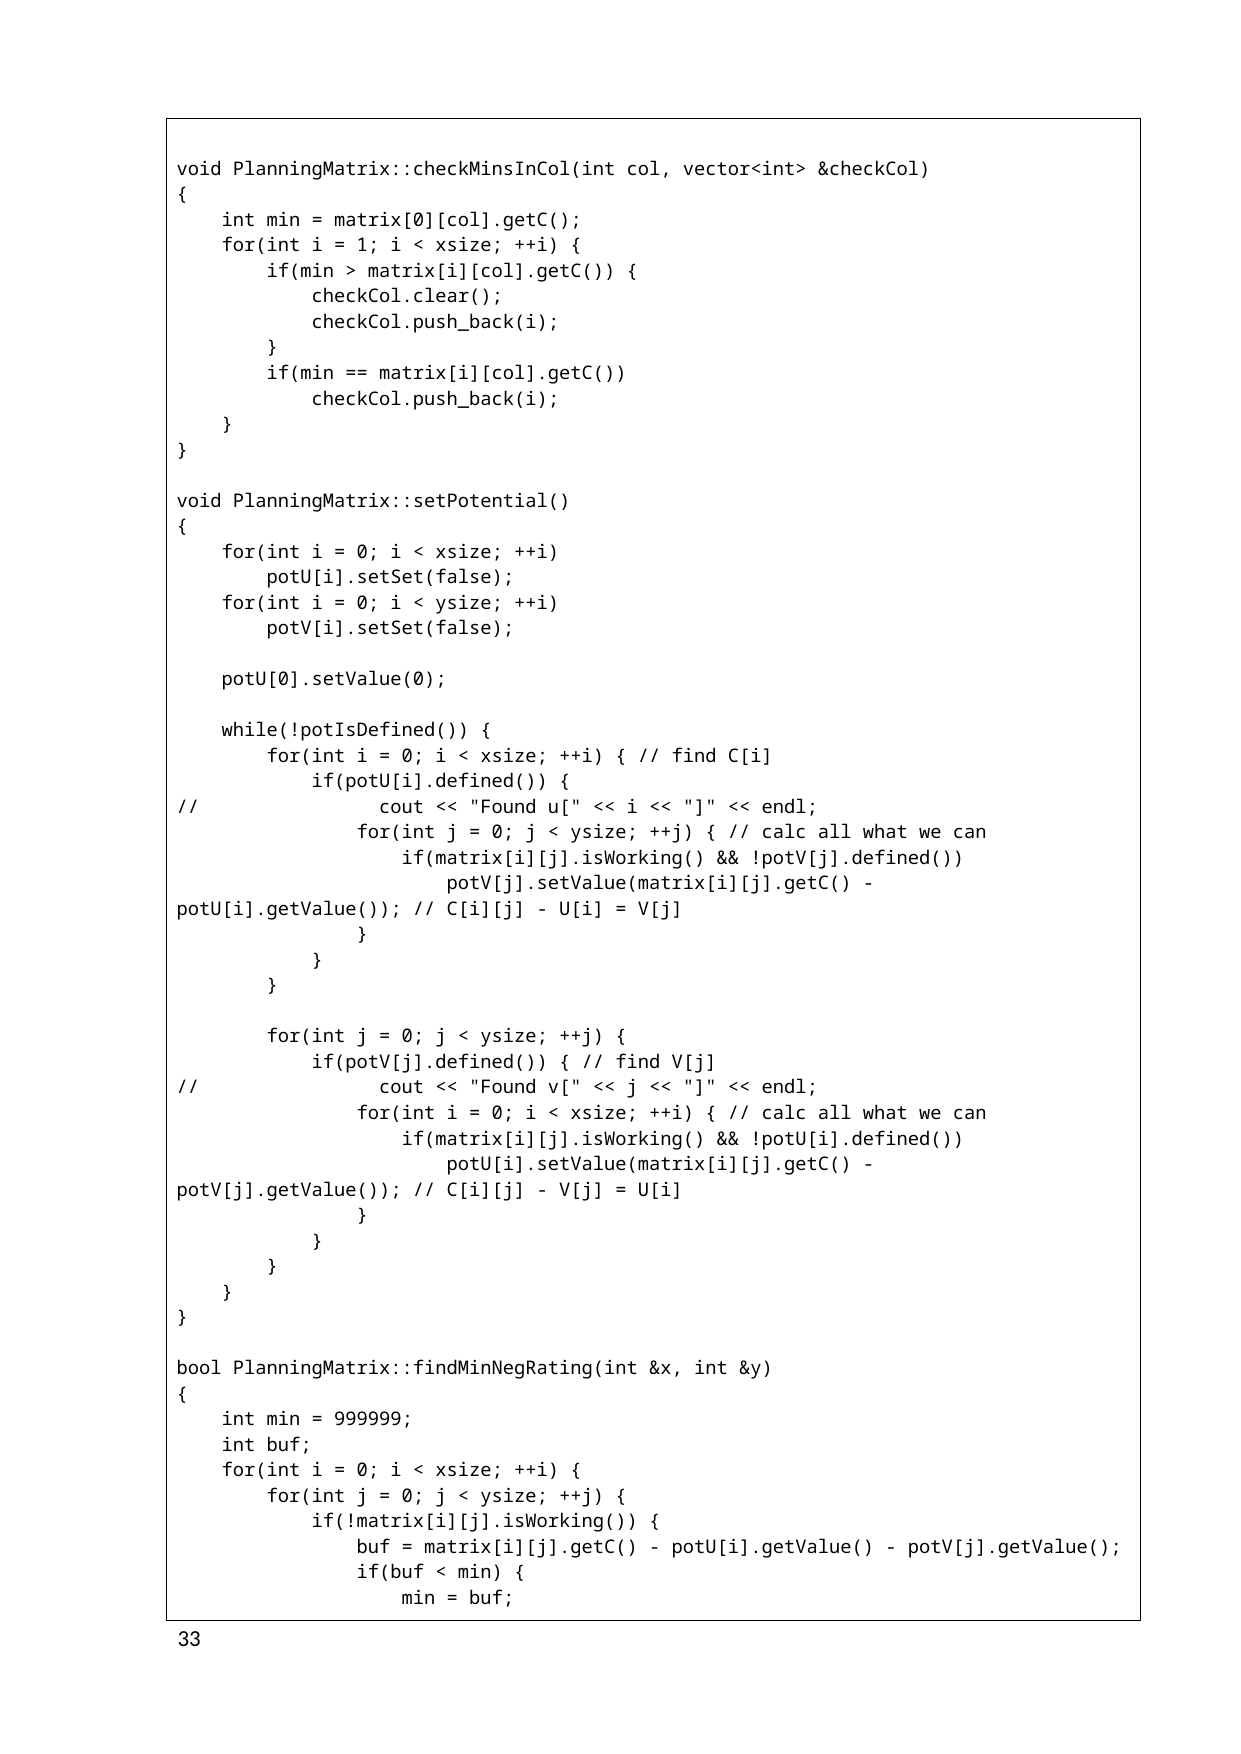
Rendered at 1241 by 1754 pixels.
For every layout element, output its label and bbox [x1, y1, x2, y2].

table_header [167, 119, 1140, 1620]
